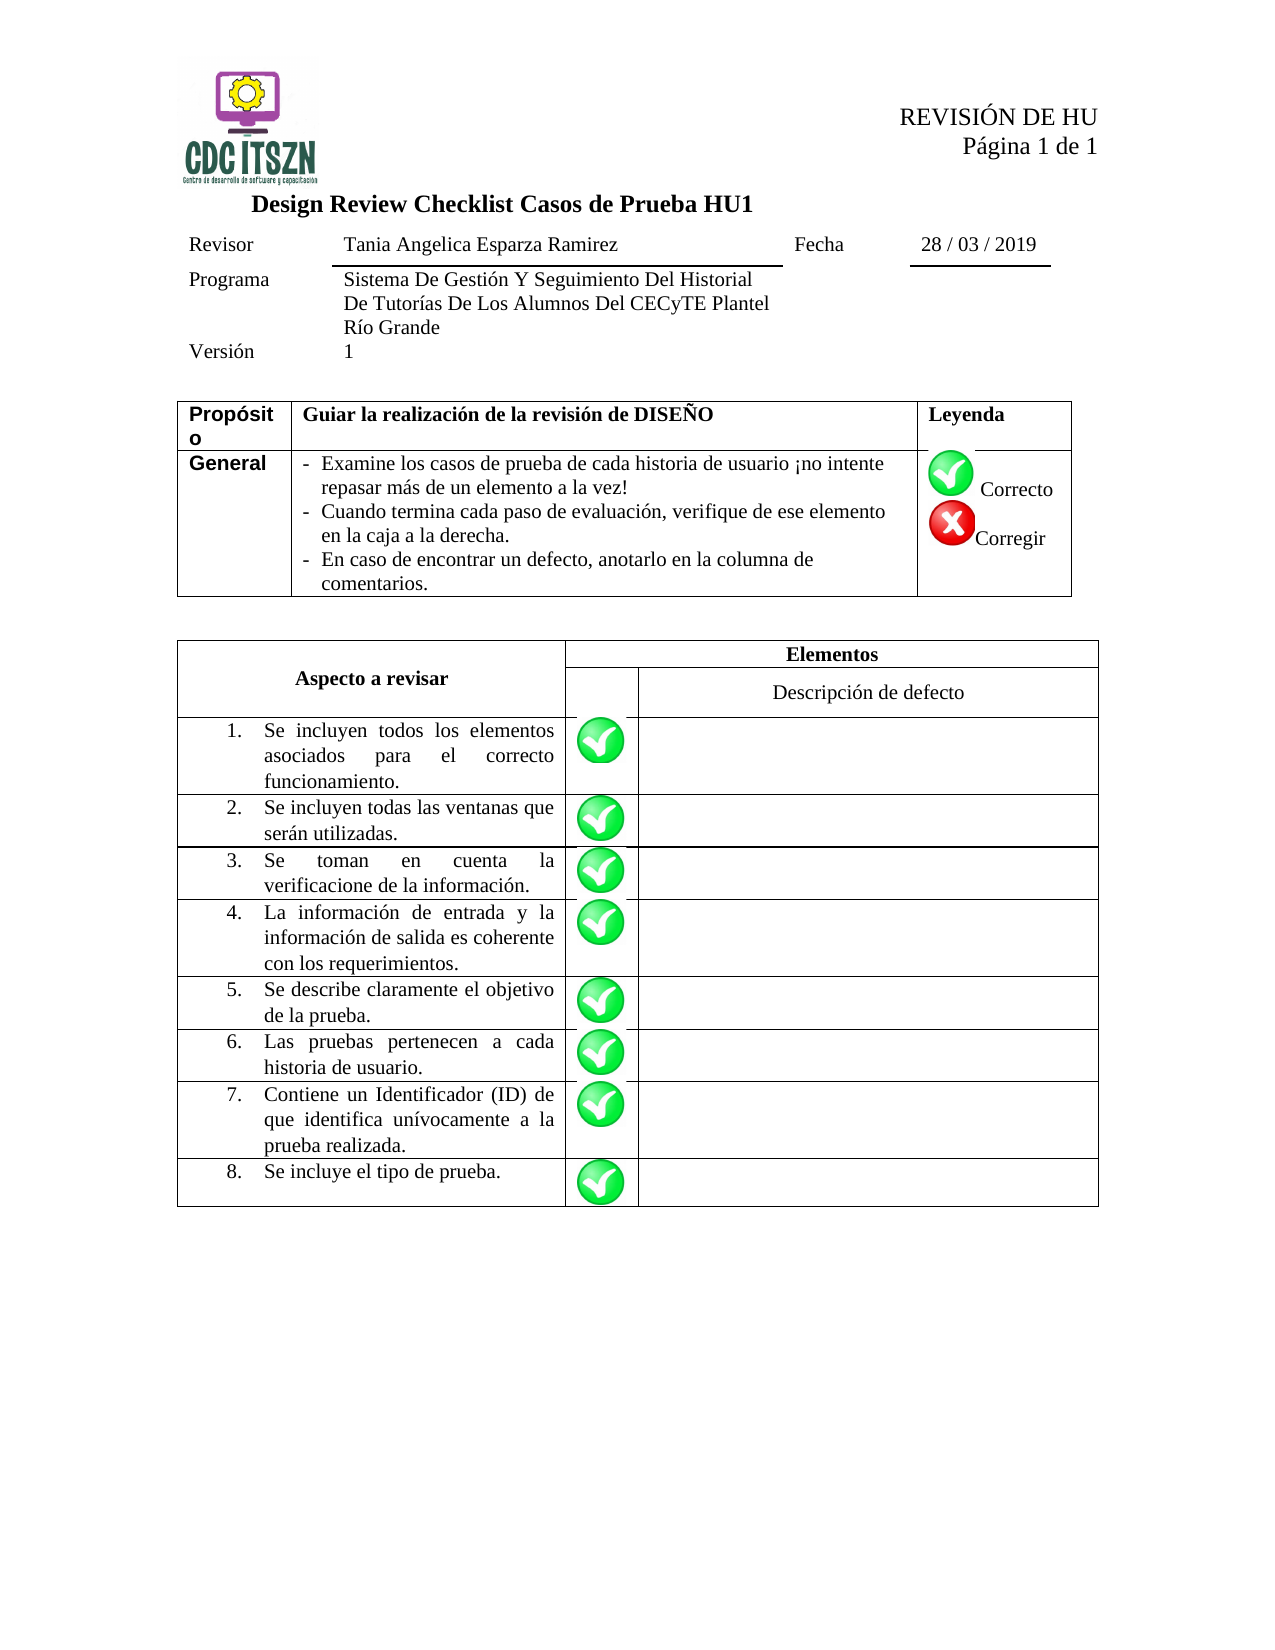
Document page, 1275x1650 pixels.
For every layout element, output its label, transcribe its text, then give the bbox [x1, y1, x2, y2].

picture [177, 56, 320, 189]
table_cell Se incluyen todos los elementos asociados para el correcto funcionamiento. [178, 718, 565, 794]
table_cell La información de entrada y la información de salida es coherente con los requerimientos. [178, 900, 565, 976]
table_cell [639, 848, 1098, 899]
table_cell Programa [177, 265, 332, 339]
picture [577, 977, 627, 1023]
table_cell Se describe claramente el objetivo de la prueba. [178, 977, 565, 1028]
table_cell General [178, 451, 291, 596]
picture [577, 717, 627, 763]
picture [577, 1159, 627, 1205]
table_header Leyenda [918, 402, 1071, 449]
table_cell Descripción de defecto [639, 668, 1098, 717]
table_cell 1 [332, 339, 783, 372]
text Design Review Checklist Casos de Prueba HU1 [177, 189, 1098, 217]
table_cell [566, 718, 638, 794]
table_cell [566, 668, 638, 717]
table_cell Se toman en cuenta la verificacione de la información. [178, 848, 565, 899]
table_cell [566, 1082, 638, 1158]
table_cell Examine los casos de prueba de cada historia de usuario ¡no intente repasar más de un elemento a la vez! Cuando termina cada paso de evaluación, verifique de ese elemento en la caja a la derecha. En caso de encontrar un defecto, anotarlo en la columna de comentarios. [292, 451, 917, 596]
picture [928, 500, 975, 546]
table_cell [639, 795, 1098, 846]
table_header Fecha [783, 232, 909, 265]
table_header Revisor [177, 232, 332, 265]
picture [928, 450, 975, 496]
picture [577, 1029, 627, 1075]
table_cell [566, 900, 638, 976]
table_cell [566, 1159, 638, 1206]
table_cell [639, 1082, 1098, 1158]
table_cell Correcto Corregir [918, 451, 1071, 596]
table_cell [639, 1030, 1098, 1081]
table_header Elementos [566, 641, 1098, 667]
picture [577, 847, 627, 893]
picture [577, 899, 627, 945]
table_header Propósito [178, 402, 291, 449]
table_cell [566, 977, 638, 1028]
table_cell Las pruebas pertenecen a cada historia de usuario. [178, 1030, 565, 1081]
table_cell [566, 795, 638, 846]
table_cell [639, 977, 1098, 1028]
table_cell Se incluye el tipo de prueba. [178, 1159, 565, 1206]
picture [577, 1081, 627, 1127]
table_header Aspecto a revisar [178, 641, 565, 717]
table_cell [566, 848, 638, 899]
table_cell Se incluyen todas las ventanas que serán utilizadas. [178, 795, 565, 846]
table_cell Sistema De Gestión Y Seguimiento Del Historial De Tutorías De Los Alumnos Del CECyTE Plantel Río Grande [332, 267, 783, 339]
picture [577, 795, 627, 841]
table_cell [639, 1159, 1098, 1206]
table_cell Contiene un Identificador (ID) de que identifica unívocamente a la prueba realizada. [178, 1082, 565, 1158]
table_header Guiar la realización de la revisión de DISEÑO [292, 402, 917, 449]
table_cell [639, 718, 1098, 794]
table_cell Versión [177, 339, 332, 372]
table_cell [566, 1030, 638, 1081]
table_header Tania Angelica Esparza Ramirez [332, 232, 783, 265]
table_cell [639, 900, 1098, 976]
table_header 28 / 03 / 2019 [910, 232, 1051, 265]
